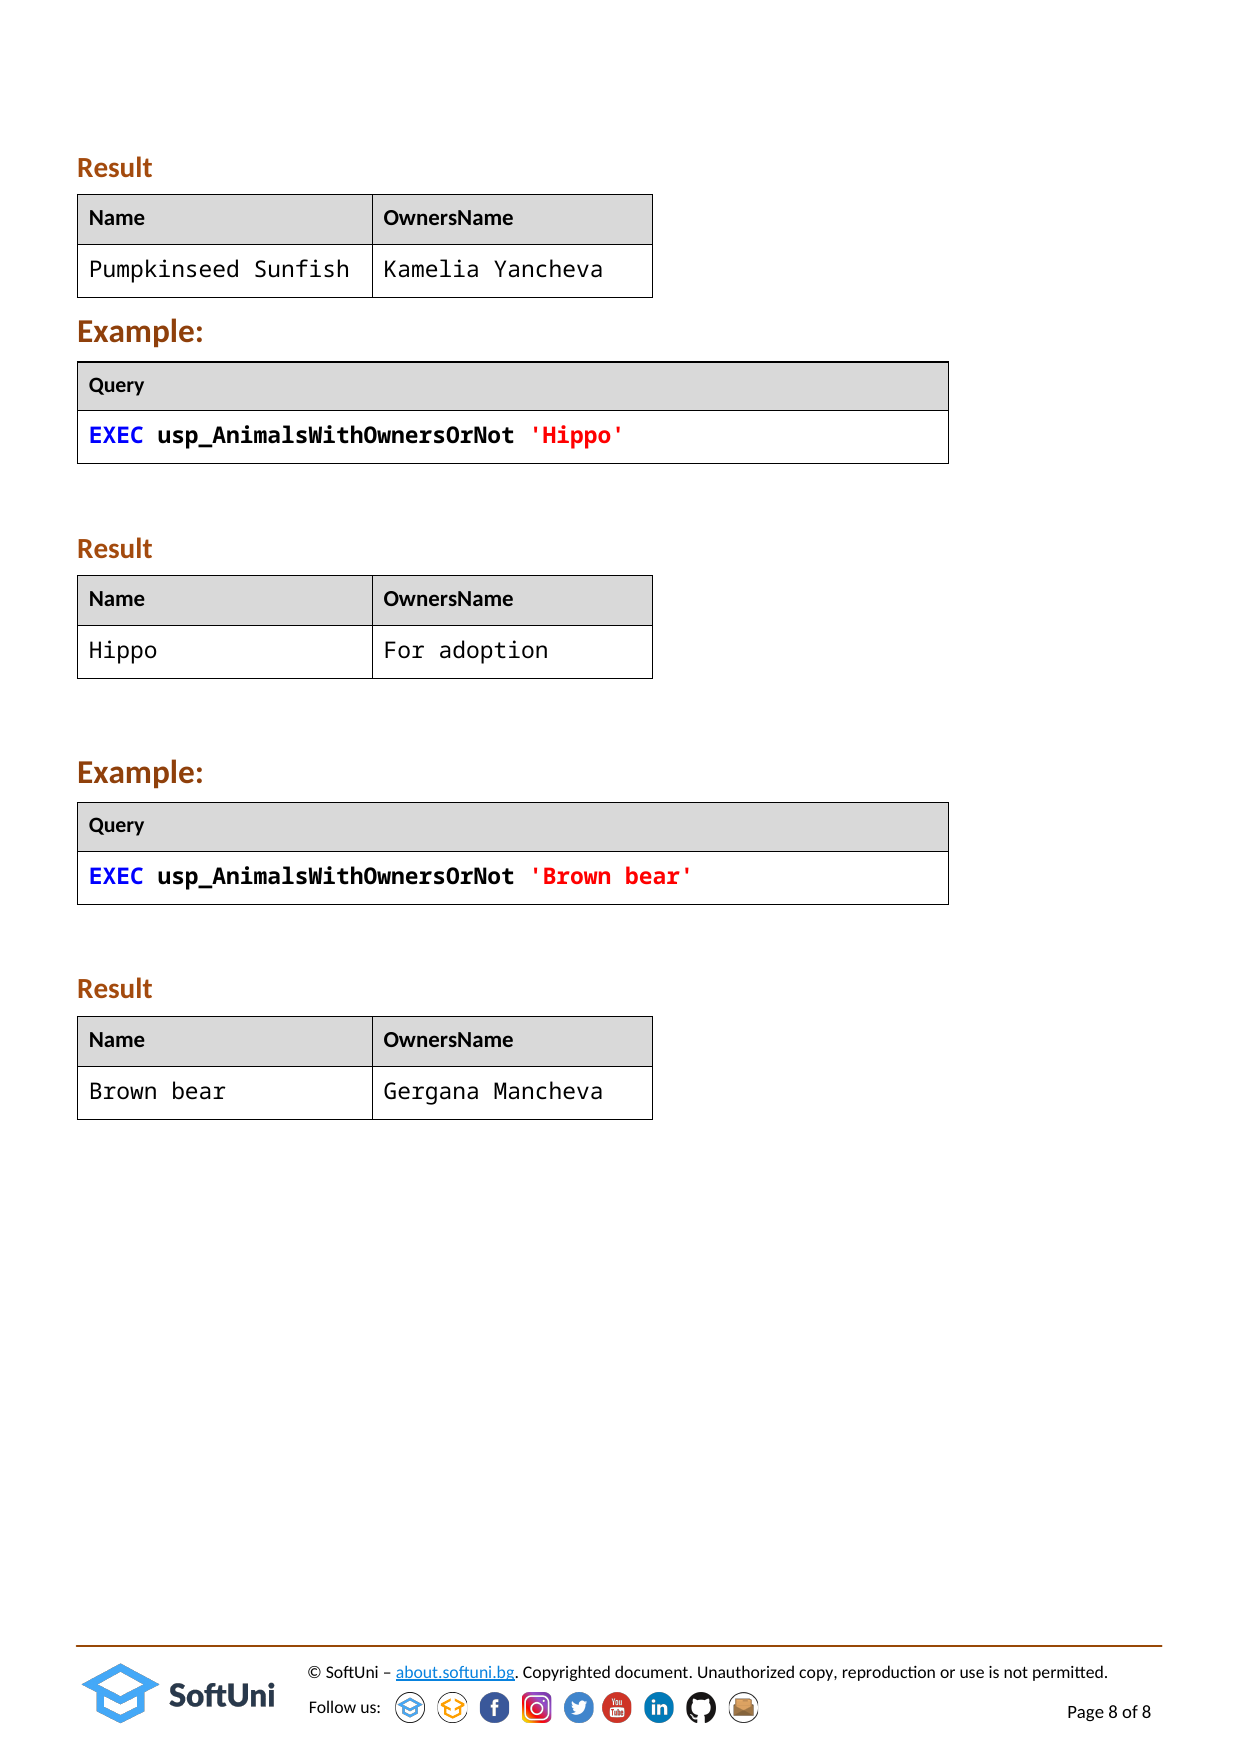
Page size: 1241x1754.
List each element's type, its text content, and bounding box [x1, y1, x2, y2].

picture [602, 1692, 632, 1723]
table_header Name [78, 576, 372, 625]
subtitle Example: [77, 311, 1163, 351]
table_header Name [78, 195, 372, 244]
table_header OwnersName [373, 1017, 652, 1066]
picture [564, 1692, 594, 1723]
table_header Query [78, 363, 948, 410]
table_cell For adoption [373, 626, 652, 678]
table_header Query [78, 803, 948, 851]
picture [658, 1705, 667, 1714]
table_cell EXEC usp_AnimalsWithOwnersOrNot 'Hippo' [78, 411, 948, 463]
picture [665, 1714, 674, 1723]
picture [686, 1692, 716, 1723]
subtitle Result [77, 530, 1163, 566]
table_header OwnersName [373, 576, 652, 625]
table_cell Kamelia Yancheva [373, 245, 652, 297]
picture [522, 1692, 552, 1723]
table_header Name [78, 1017, 372, 1066]
subtitle Result [77, 149, 1163, 184]
table_cell Gergana Mancheva [373, 1067, 652, 1119]
table_header OwnersName [373, 195, 652, 244]
picture [75, 1658, 281, 1729]
table_cell EXEC usp_AnimalsWithOwnersOrNot 'Brown bear' [78, 852, 948, 904]
table_cell Hippo [78, 626, 372, 678]
picture [479, 1692, 510, 1723]
subtitle Result [77, 971, 1163, 1006]
picture [644, 1714, 653, 1723]
picture [437, 1692, 468, 1723]
subtitle Example: [77, 751, 1163, 792]
table_cell Pumpkinseed Sunfish [78, 245, 372, 297]
picture [665, 1692, 674, 1701]
picture [644, 1692, 653, 1701]
picture [728, 1692, 759, 1723]
picture [395, 1692, 425, 1723]
table_cell Brown bear [78, 1067, 372, 1119]
